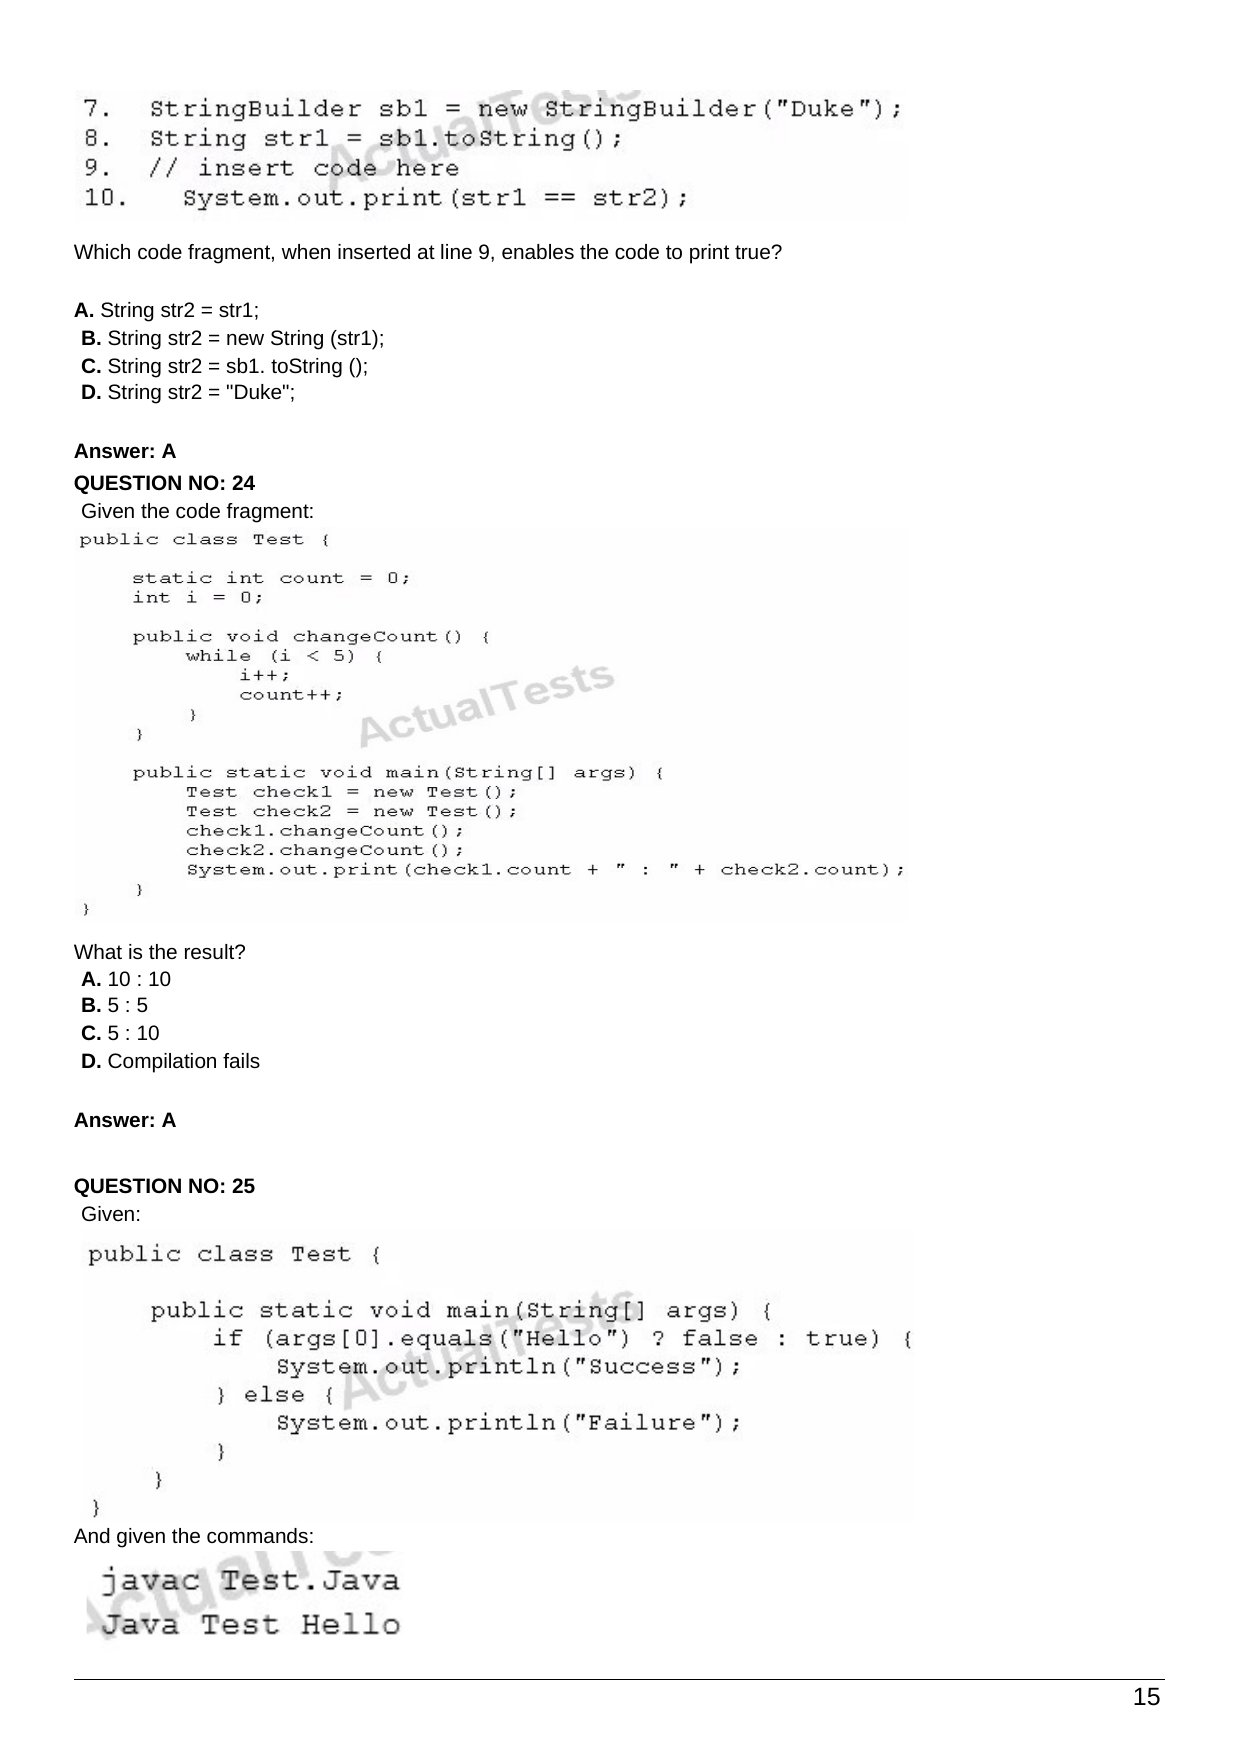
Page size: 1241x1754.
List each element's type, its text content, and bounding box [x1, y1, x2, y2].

text A. 10 : 10 [75, 967, 1130, 991]
picture [75, 90, 909, 222]
text Answer: A [73, 439, 476, 463]
text And given the commands: [73, 1524, 1130, 1548]
text C. String str2 = sb1. toString (); [75, 354, 1130, 378]
text QUESTION NO: 25 [73, 1174, 476, 1198]
text Answer: A [73, 1108, 476, 1132]
text D. String str2 = "Duke"; [75, 380, 1130, 404]
text What is the result? [73, 940, 1130, 964]
text A. String str2 = str1; [73, 298, 476, 322]
text Given the code fragment: [75, 499, 1130, 523]
text C. 5 : 10 [75, 1021, 1130, 1045]
picture [80, 1230, 915, 1522]
picture [86, 1551, 458, 1664]
text D. Compilation fails [75, 1049, 1130, 1073]
text QUESTION NO: 24 [73, 471, 476, 495]
text Given: [75, 1202, 1130, 1226]
text B. String str2 = new String (str1); [75, 326, 1130, 350]
text B. 5 : 5 [75, 993, 1130, 1017]
picture [75, 527, 909, 922]
text Which code fragment, when inserted at line 9, enables the code to print true? [73, 240, 1130, 264]
